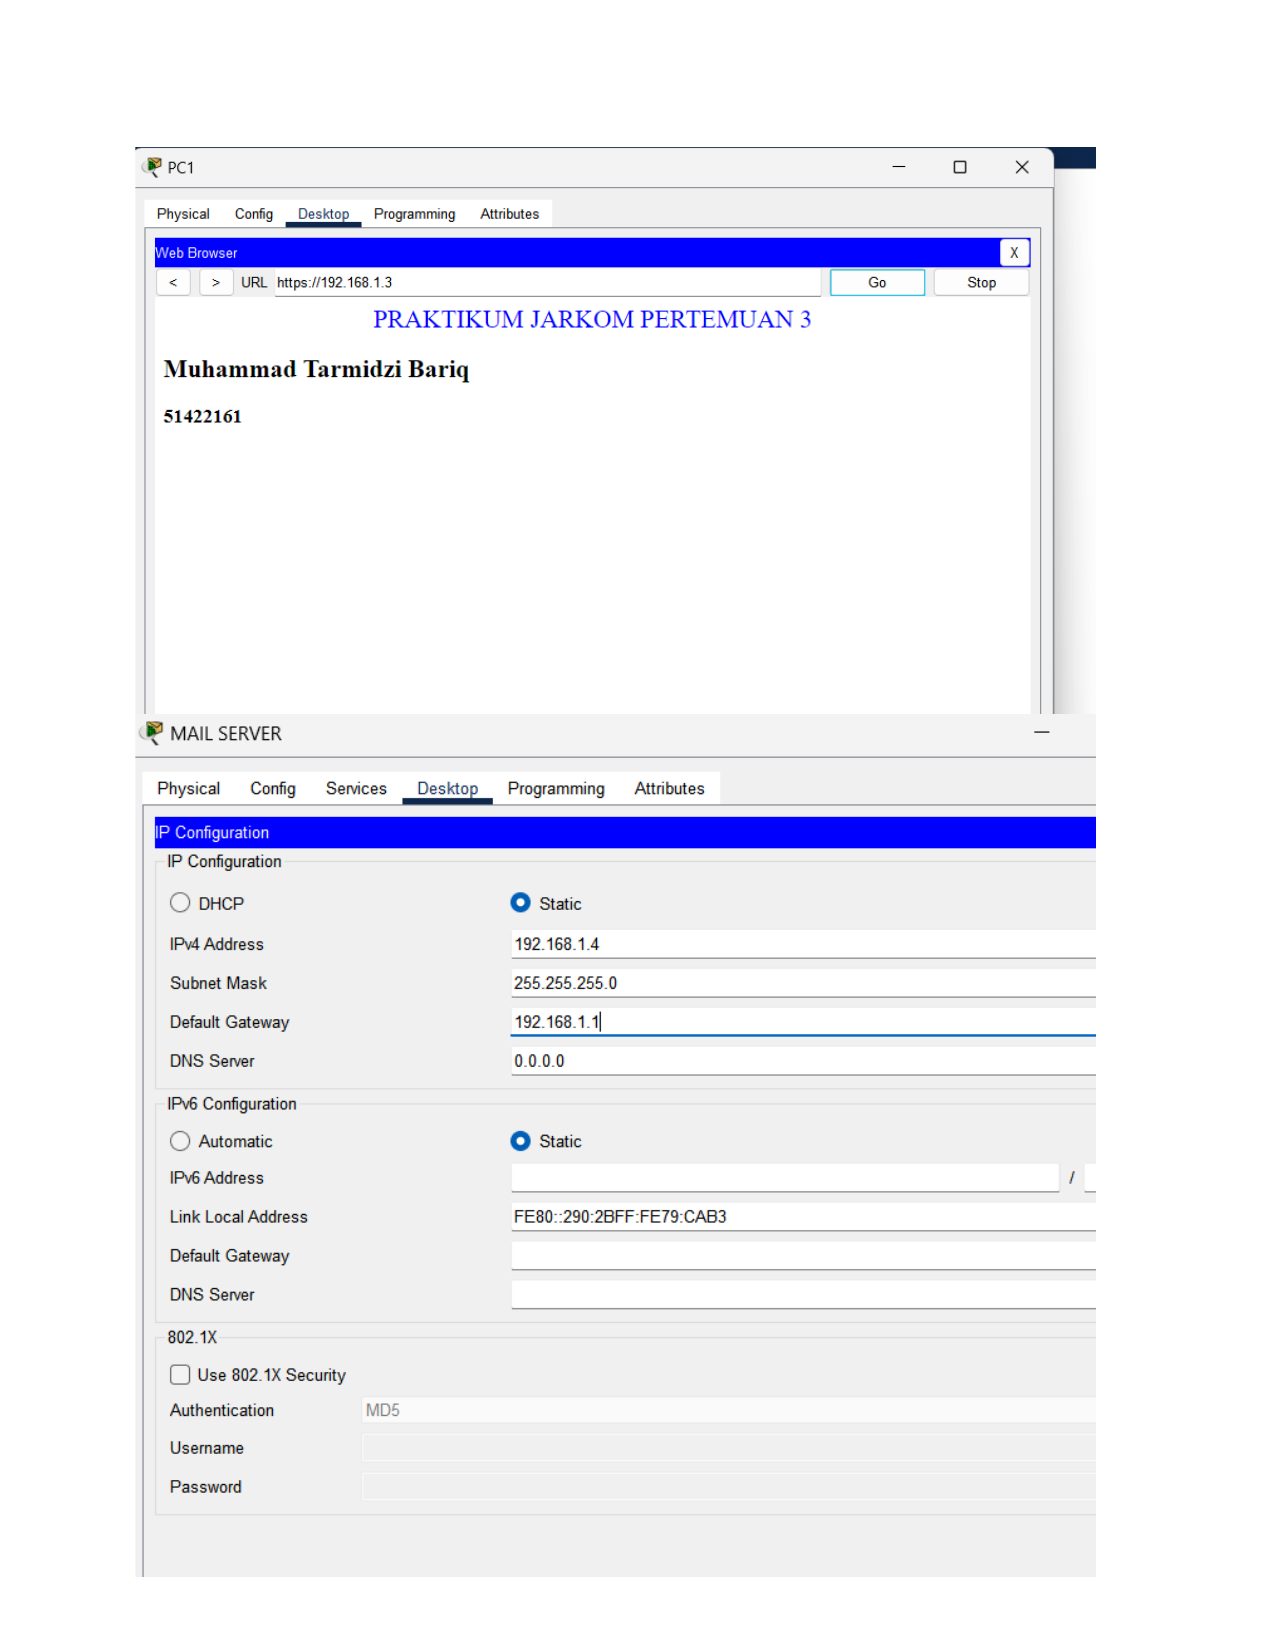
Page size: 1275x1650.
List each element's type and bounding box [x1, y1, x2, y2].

picture [135, 147, 1096, 1577]
